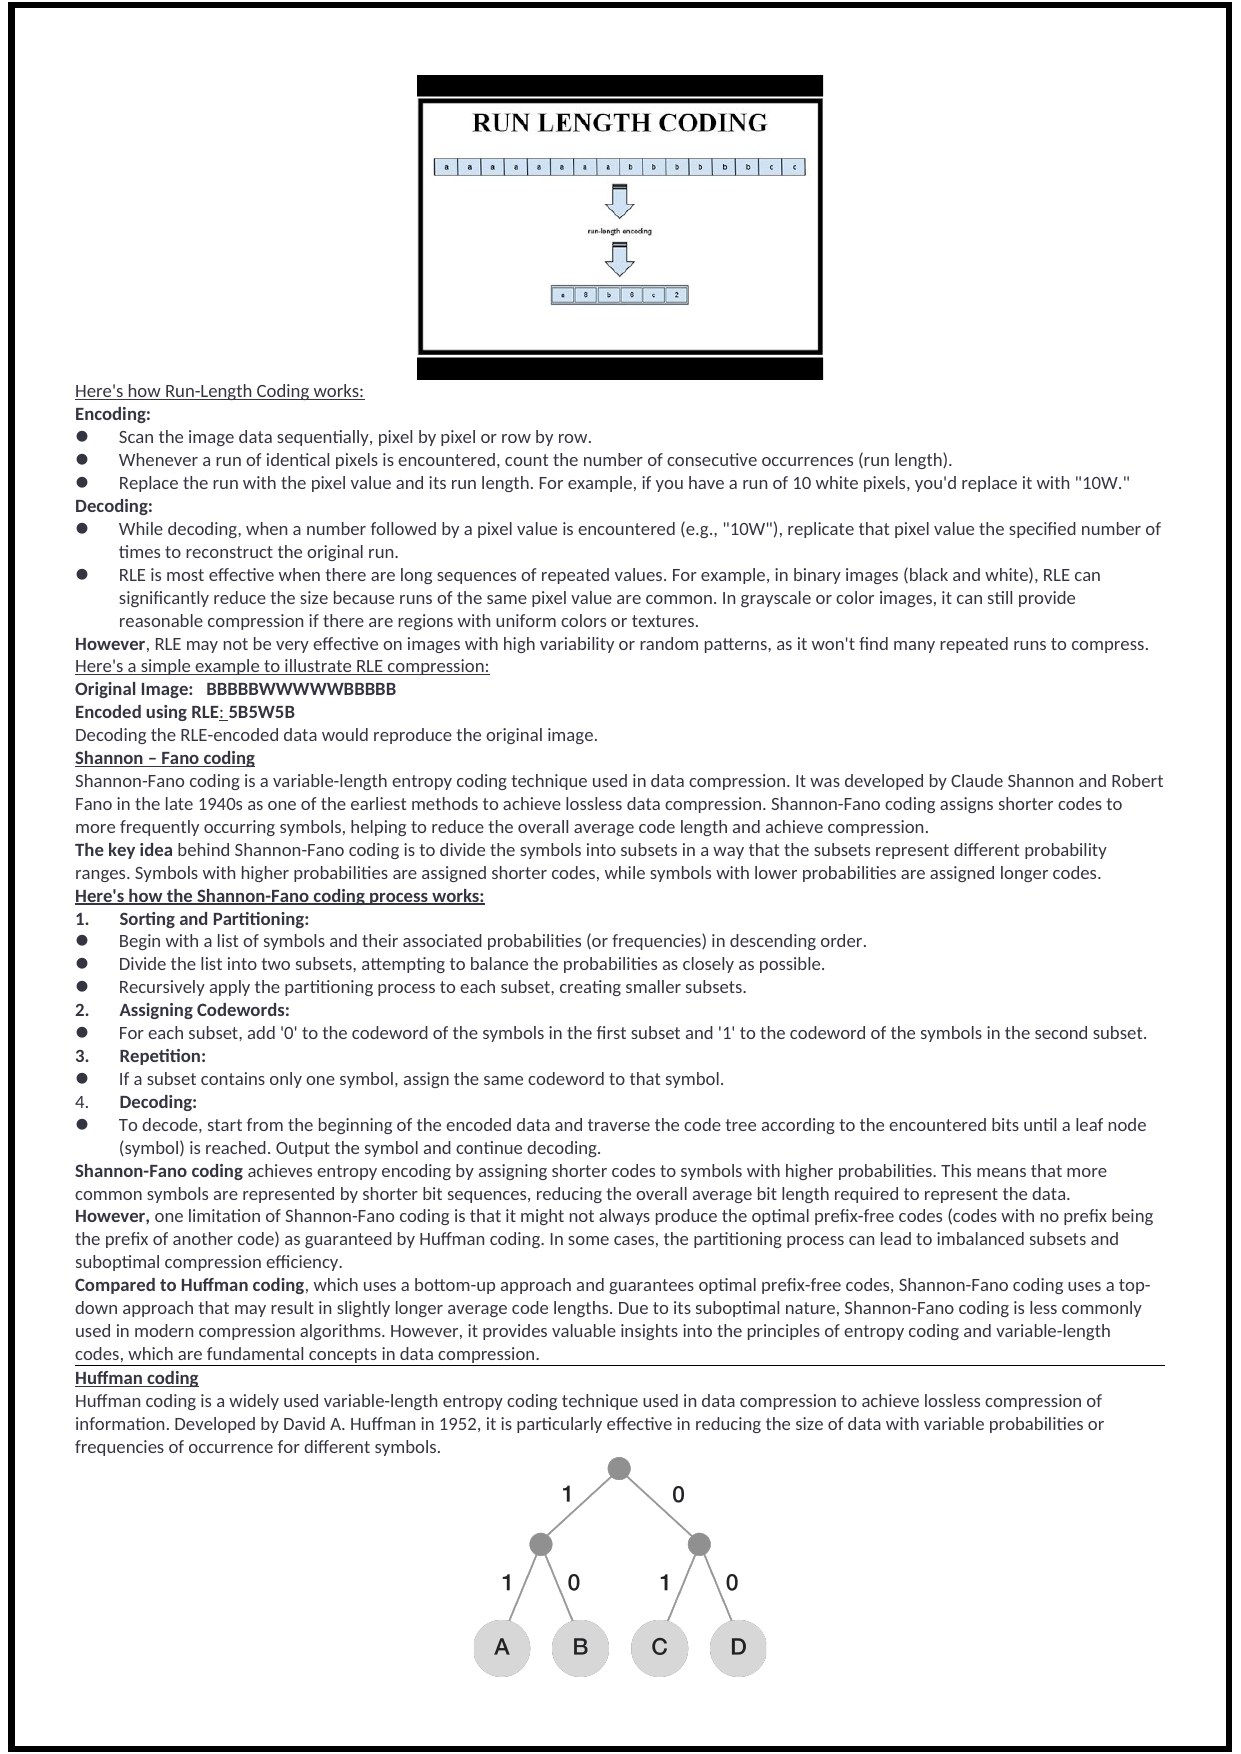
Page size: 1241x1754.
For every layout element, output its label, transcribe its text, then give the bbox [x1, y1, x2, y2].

list Assigning Codewords: [75, 998, 1165, 1021]
list Compared to Huffman coding, which uses a bottom-up approach and guarantees optimal prefix-free codes, Shannon-Fano coding uses a top-down approach that may result in slightly longer average code lengths. Due to its suboptimal nature, Shannon-Fano coding is less commonly used in modern compression algorithms. However, it provides valuable insights into the principles of entropy coding and variable-length codes, which are fundamental concepts in data compression. [75, 1273, 1165, 1365]
list Huffman coding [75, 1366, 1165, 1389]
list Here's a simple example to illustrate RLE compression: [75, 655, 1165, 678]
list Shannon-Fano coding achieves entropy encoding by assigning shorter codes to symbols with higher probabilities. This means that more common symbols are represented by shorter bit sequences, reducing the overall average bit length required to represent the data. [75, 1159, 1165, 1205]
list Encoding: [75, 403, 1165, 426]
list Divide the list into two subsets, attempting to balance the probabilities as closely as possible. [75, 953, 1165, 976]
list Sorting and Partitioning: [75, 907, 1165, 930]
list However, one limitation of Shannon-Fano coding is that it might not always produce the optimal prefix-free codes (codes with no prefix being the prefix of another code) as guaranteed by Huffman coding. In some cases, the partitioning process can lead to imbalanced subsets and suboptimal compression efficiency. [75, 1205, 1165, 1273]
picture [417, 75, 824, 380]
list Shannon – Fano coding [75, 746, 1165, 769]
list To decode, start from the beginning of the encoded data and traverse the code tree according to the encountered bits until a leaf node (symbol) is reached. Output the symbol and continue decoding. [75, 1113, 1165, 1159]
list Decoding the RLE-encoded data would reproduce the original image. [75, 723, 1165, 746]
list Scan the image data sequentially, pixel by pixel or row by row. [75, 426, 1165, 448]
list Replace the run with the pixel value and its run length. For example, if you have a run of 10 white pixels, you'd replace it with "10W." [75, 471, 1165, 494]
list For each subset, add '0' to the codeword of the symbols in the first subset and '1' to the codeword of the symbols in the second subset. [75, 1021, 1165, 1044]
list While decoding, when a number followed by a pixel value is encountered (e.g., "10W"), replicate that pixel value the specified number of times to reconstruct the original run. [75, 517, 1165, 563]
list RLE is most effective when there are long sequences of repeated values. For example, in binary images (black and white), RLE can significantly reduce the size because runs of the same pixel value are common. In grayscale or color images, it can still provide reasonable compression if there are regions with uniform colors or textures. [75, 563, 1165, 632]
list Repetition: [75, 1044, 1165, 1067]
list Begin with a list of symbols and their associated probabilities (or frequencies) in descending order. [75, 930, 1165, 953]
list Huffman coding is a widely used variable-length entropy coding technique used in data compression to achieve lossless compression of information. Developed by David A. Huffman in 1952, it is particularly effective in reducing the size of data with variable probabilities or frequencies of occurrence for different symbols. [75, 1389, 1165, 1458]
list Original Image: BBBBBWWWWWBBBBB [75, 678, 1165, 701]
list Encoded using RLE: 5B5W5B [75, 701, 1165, 723]
list Whenever a run of identical pixels is encountered, count the number of consecutive occurrences (run length). [75, 448, 1165, 471]
list Here's how the Shannon-Fano coding process works: [75, 884, 1165, 907]
list Recursively apply the partitioning process to each subset, creating smaller subsets. [75, 976, 1165, 998]
list Shannon-Fano coding is a variable-length entropy coding technique used in data compression. It was developed by Claude Shannon and Robert Fano in the late 1940s as one of the earliest methods to achieve lossless data compression. Shannon-Fano coding assigns shorter codes to more frequently occurring symbols, helping to reduce the overall average code length and achieve compression. [75, 769, 1165, 838]
list Decoding: [75, 1090, 1165, 1113]
list However, RLE may not be very effective on images with high variability or random patterns, as it won't find many repeated runs to compress. [75, 632, 1165, 655]
list If a subset contains only one symbol, assign the same codeword to that symbol. [75, 1067, 1165, 1090]
list Decoding: [75, 494, 1165, 517]
picture [473, 1457, 767, 1677]
list The key idea behind Shannon-Fano coding is to divide the symbols into subsets in a way that the subsets represent different probability ranges. Symbols with higher probabilities are assigned shorter codes, while symbols with lower probabilities are assigned longer codes. [75, 838, 1165, 884]
list Here's how Run-Length Coding works: [75, 380, 1165, 403]
